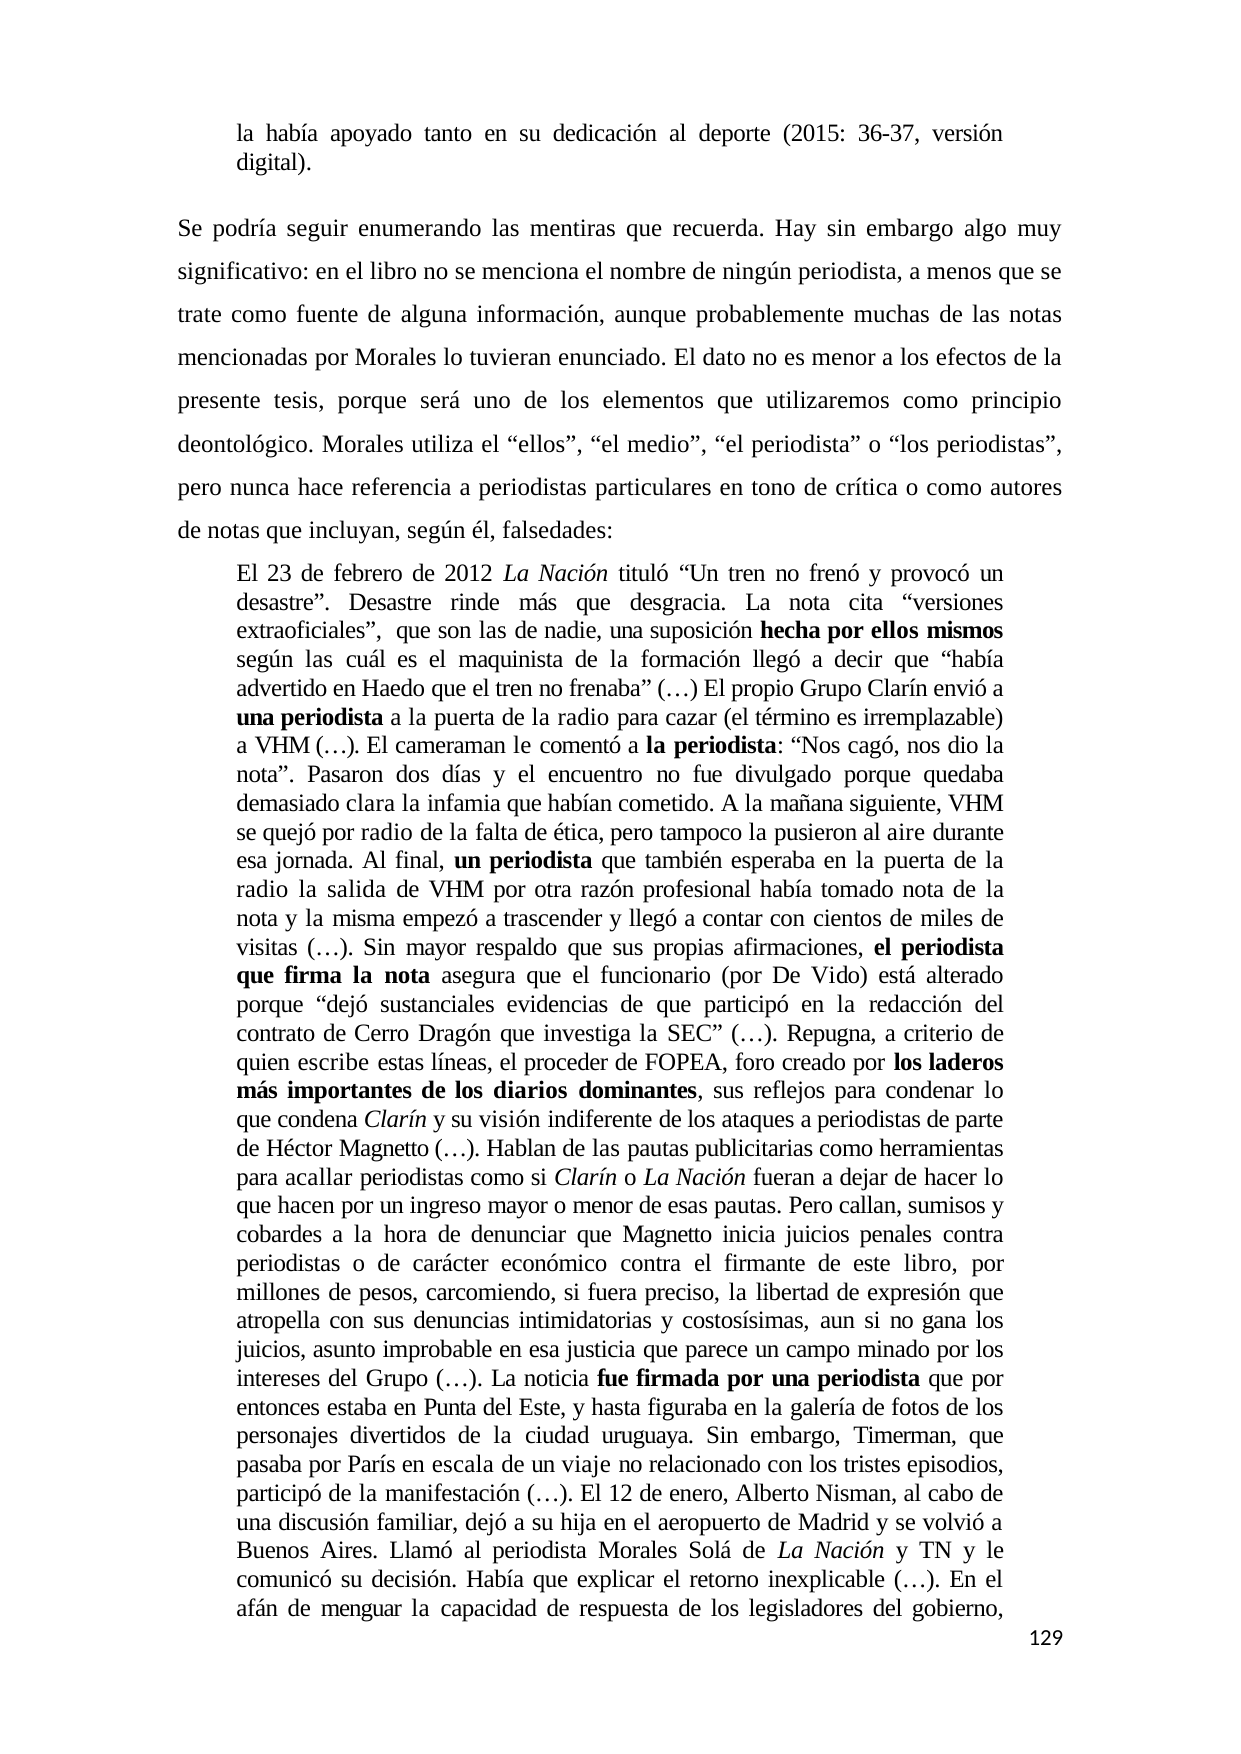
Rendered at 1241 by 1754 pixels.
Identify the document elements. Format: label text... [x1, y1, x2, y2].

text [236, 118, 1004, 176]
text Se podría seguir enumerando las mentiras que recuerda. Hay sin embargo algo muy significativo: en el libro no se menciona el nombre de ningún periodista, a menos que se trate como fuente de alguna información, aunque probablemente muchas de las notas mencionadas por Morales lo tuvieran enunciado. El dato no es menor a los efectos de la presente tesis, porque será uno de los elementos que utilizaremos como principio deontológico. Morales utiliza el “ellos”, “el medio”, “el periodista” o “los periodistas”, pero nunca hace referencia a periodistas particulares en tono de crítica o como autores de notas que incluyan, según él, falsedades: [177, 213, 1063, 544]
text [236, 558, 1004, 1622]
